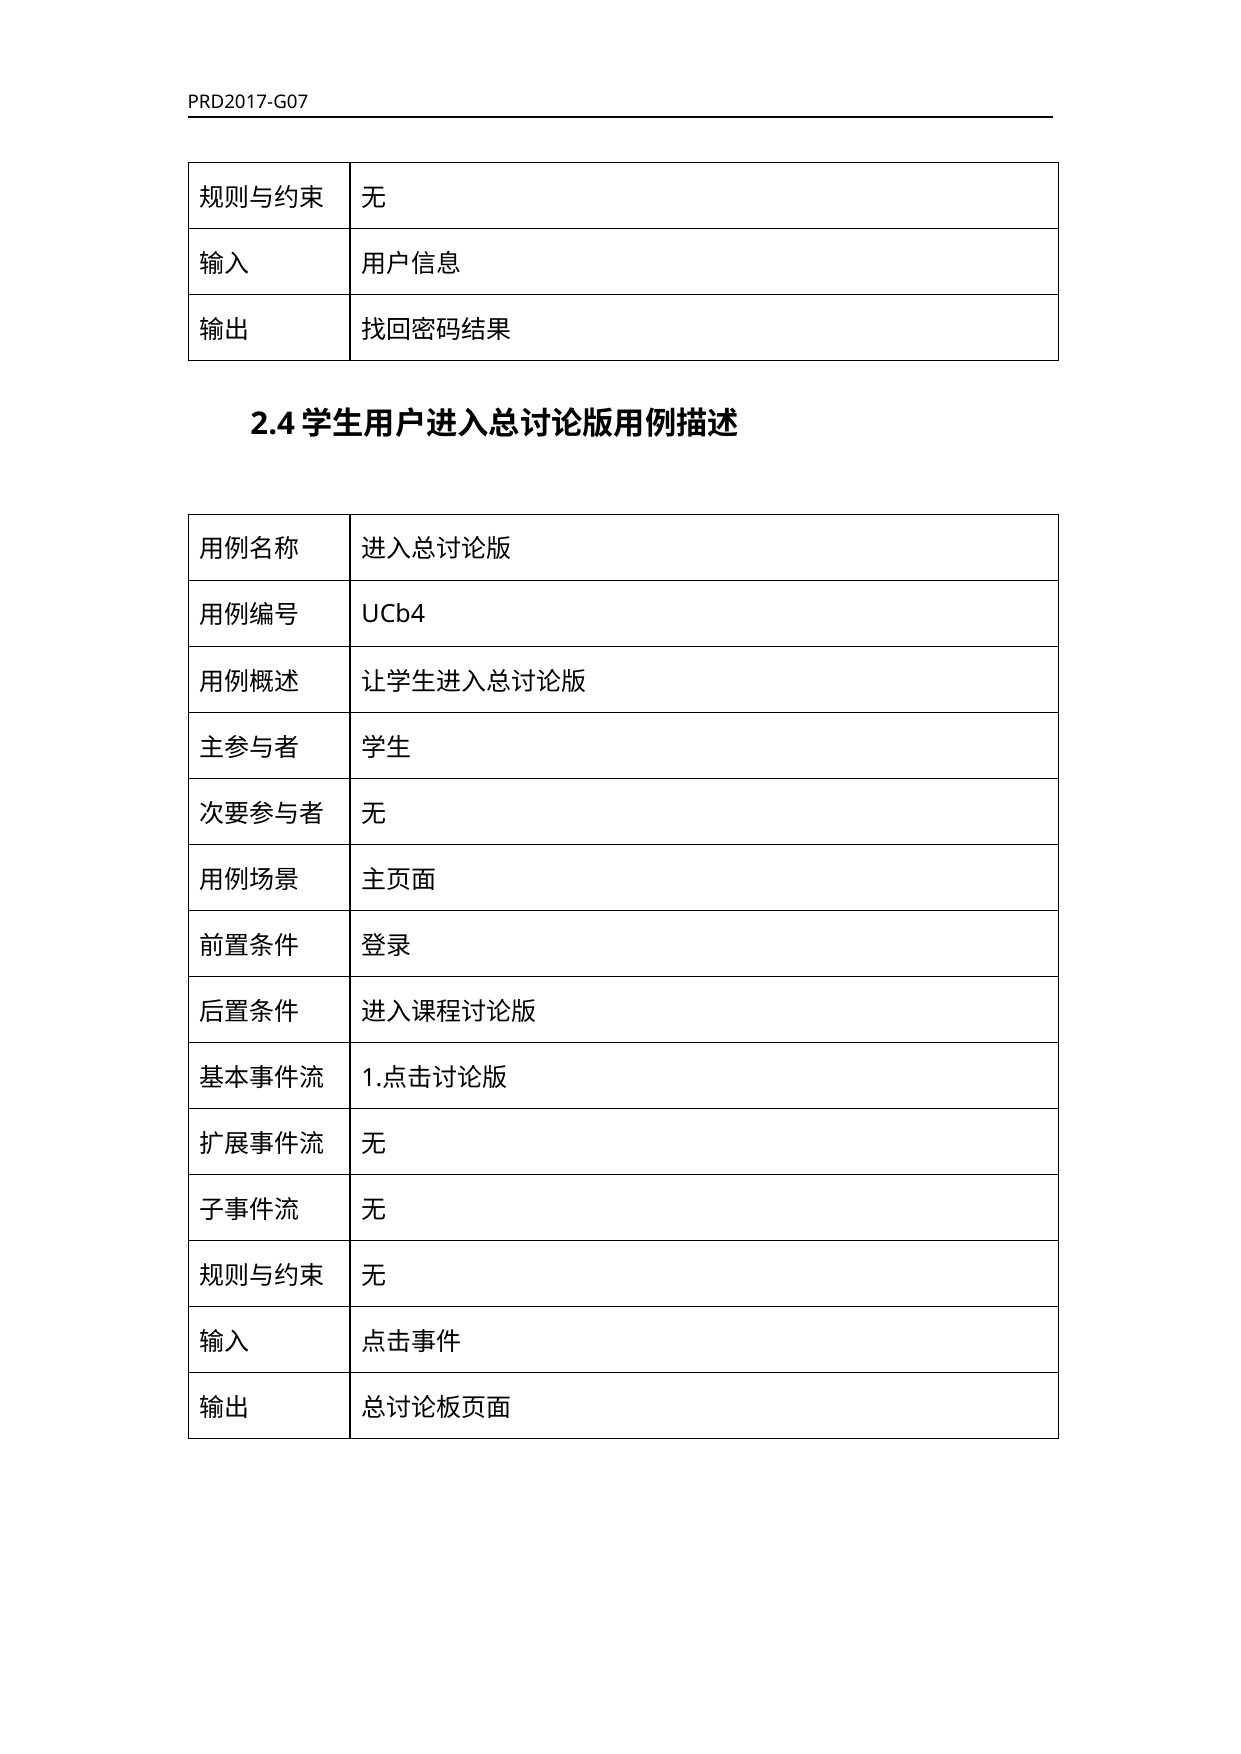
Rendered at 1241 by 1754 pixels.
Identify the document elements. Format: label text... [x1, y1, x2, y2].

table_header 用例名称 [189, 515, 349, 579]
table_cell 规则与约束 [189, 163, 349, 228]
table_cell 前置条件 [189, 911, 349, 976]
table_cell 学生 [351, 713, 1058, 778]
table_cell 点击事件 [351, 1307, 1058, 1372]
table_cell 无 [351, 1175, 1058, 1240]
table_cell 总讨论板页面 [351, 1373, 1058, 1438]
table_cell 进入课程讨论版 [351, 977, 1058, 1042]
table_cell 后置条件 [189, 977, 349, 1042]
table_cell 1.点击讨论版 [351, 1043, 1058, 1108]
table_cell 无 [351, 1109, 1058, 1174]
table_cell 次要参与者 [189, 779, 349, 844]
table_cell 扩展事件流 [189, 1109, 349, 1174]
table_cell 无 [351, 1241, 1058, 1306]
table_cell 规则与约束 [189, 1241, 349, 1306]
subtitle 2.4学生用户进入总讨论版用例描述 [187, 388, 1053, 453]
table_cell 输入 [189, 1307, 349, 1372]
table_cell 主页面 [351, 845, 1058, 910]
table_cell 让学生进入总讨论版 [351, 647, 1058, 712]
table_cell 输入 [189, 229, 349, 294]
table_cell 用例编号 [189, 581, 349, 646]
table_cell 主参与者 [189, 713, 349, 778]
table_cell 无 [351, 779, 1058, 844]
table_cell 输出 [189, 1373, 349, 1438]
table_cell 用例概述 [189, 647, 349, 712]
table_cell 子事件流 [189, 1175, 349, 1240]
table_cell 用例场景 [189, 845, 349, 910]
table_cell 输出 [189, 295, 349, 360]
table_cell UCb4 [351, 581, 1058, 646]
table_cell 用户信息 [351, 229, 1058, 294]
table_cell 登录 [351, 911, 1058, 976]
table_header 进入总讨论版 [351, 515, 1058, 579]
table_cell 基本事件流 [189, 1043, 349, 1108]
table_cell 无 [351, 163, 1058, 228]
table_cell 找回密码结果 [351, 295, 1058, 360]
